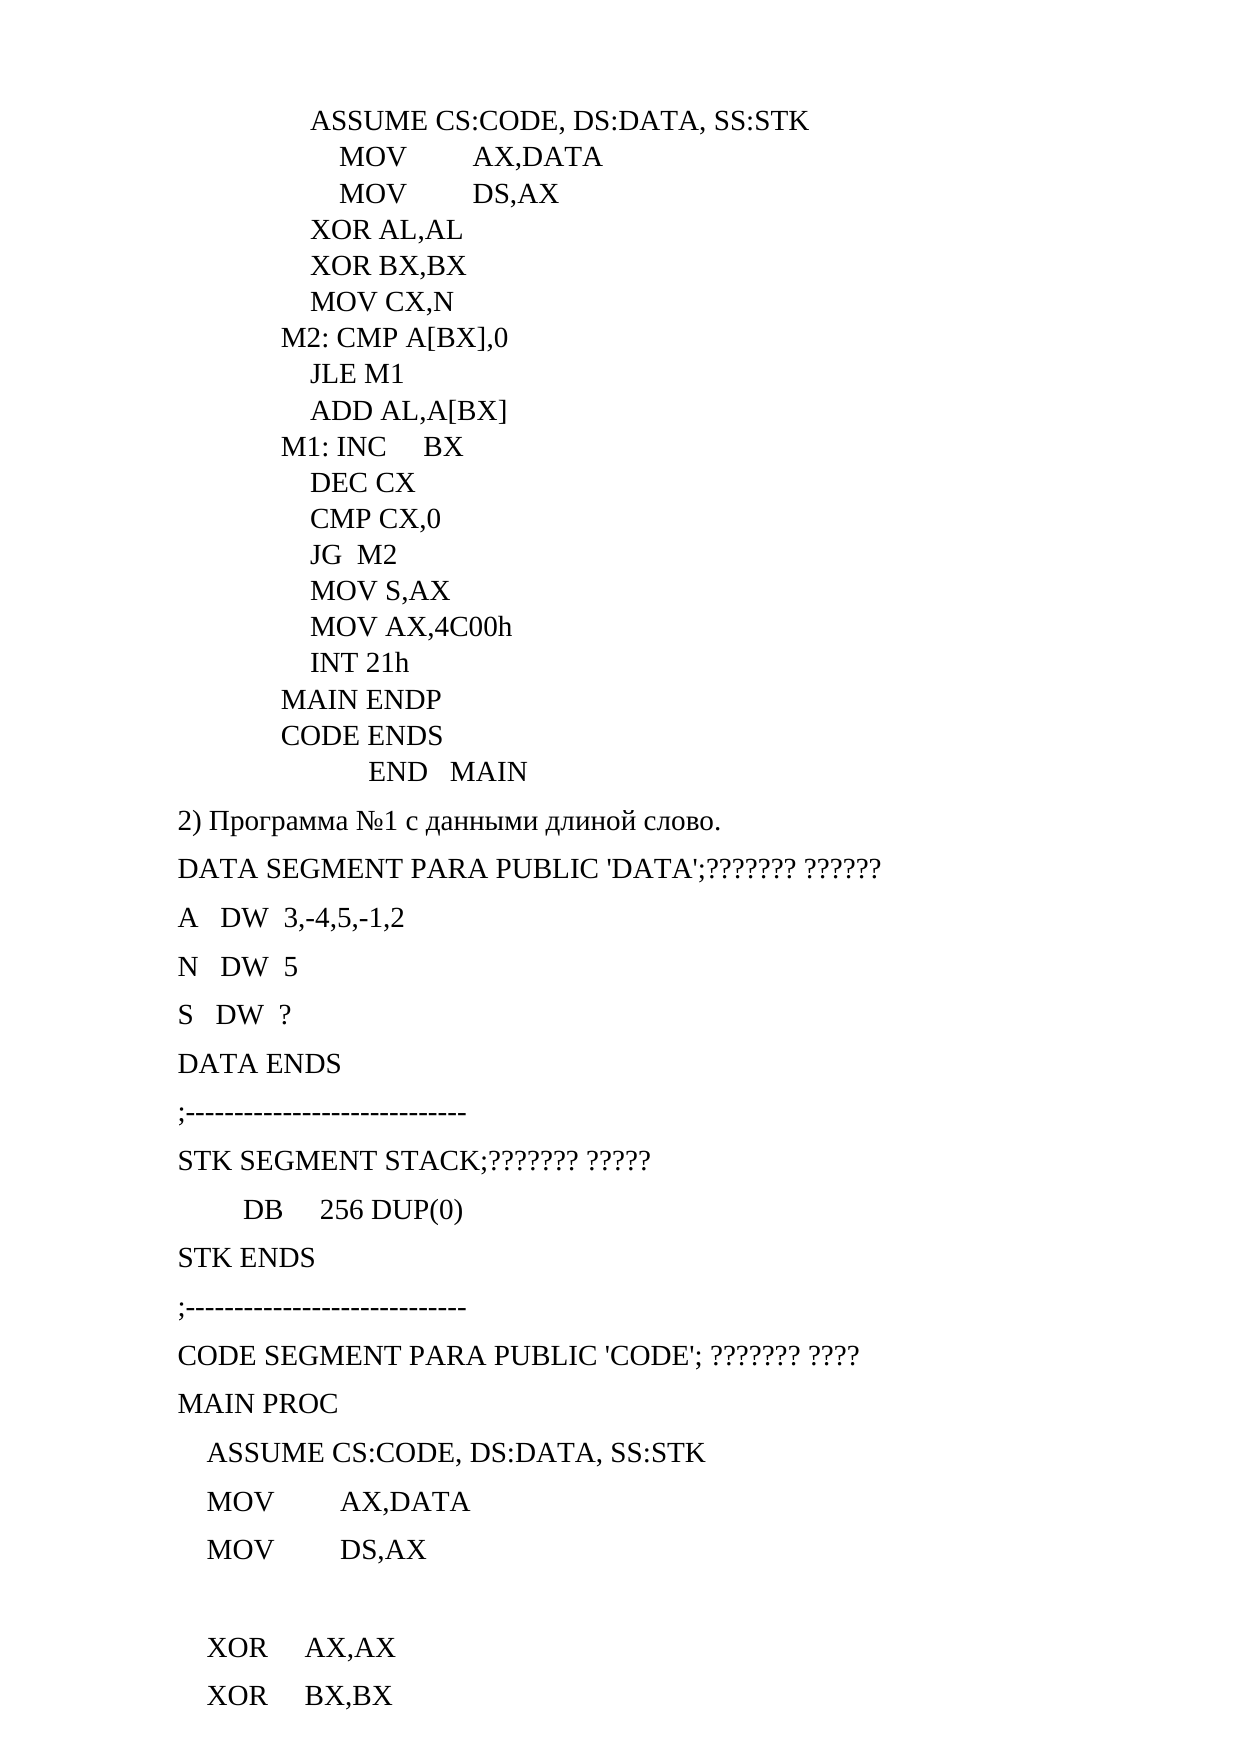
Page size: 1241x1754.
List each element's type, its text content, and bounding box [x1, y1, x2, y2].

text MOV AX,DATA [177, 1484, 1152, 1517]
list ADD AL,A[BX] [281, 393, 1152, 426]
text ;----------------------------- [177, 1094, 1152, 1128]
text N DW 5 [177, 949, 1152, 982]
list MOV AX,DATA [281, 139, 1152, 173]
list CODE ENDS [281, 718, 1152, 751]
list MOV DS,AX [281, 176, 1152, 209]
text DATA SEGMENT PARA PUBLIC 'DATA';??????? ?????? [177, 851, 1152, 885]
list XOR BX,BX [281, 248, 1152, 282]
list ASSUME CS:CODE, DS:DATA, SS:STK [281, 103, 1152, 137]
list DEC CX [281, 465, 1152, 498]
list JLE M1 [281, 356, 1152, 390]
list M2: CMP A[BX],0 [281, 320, 1152, 354]
text MAIN PROC [177, 1386, 1152, 1420]
text ASSUME CS:CODE, DS:DATA, SS:STK [177, 1435, 1152, 1469]
text STK SEGMENT STACK;??????? ????? [177, 1143, 1152, 1177]
list MOV AX,4C00h [281, 609, 1152, 643]
list MOV S,AX [281, 573, 1152, 607]
list JG M2 [281, 537, 1152, 571]
list INT 21h [281, 646, 1152, 679]
text DATA ENDS [177, 1046, 1152, 1079]
list M1: INC BX [281, 429, 1152, 462]
list XOR AL,AL [281, 212, 1152, 245]
text A DW 3,-4,5,-1,2 [177, 900, 1152, 933]
text MOV DS,AX [177, 1532, 1152, 1566]
text CODE SEGMENT PARA PUBLIC 'CODE'; ??????? ???? [177, 1338, 1152, 1371]
text S DW ? [177, 997, 1152, 1031]
list END MAIN [281, 754, 1152, 788]
text 2) Программа №1 с данными длиной слово. [177, 803, 1152, 836]
list MAIN ENDP [281, 682, 1152, 715]
text STK ENDS [177, 1241, 1152, 1274]
text XOR AX,AX [177, 1630, 1152, 1663]
list CMP CX,0 [281, 501, 1152, 534]
text DB 256 DUP(0) [177, 1192, 1152, 1225]
list MOV CX,N [281, 284, 1152, 318]
text ;----------------------------- [177, 1289, 1152, 1323]
text XOR BX,BX [177, 1678, 1152, 1712]
